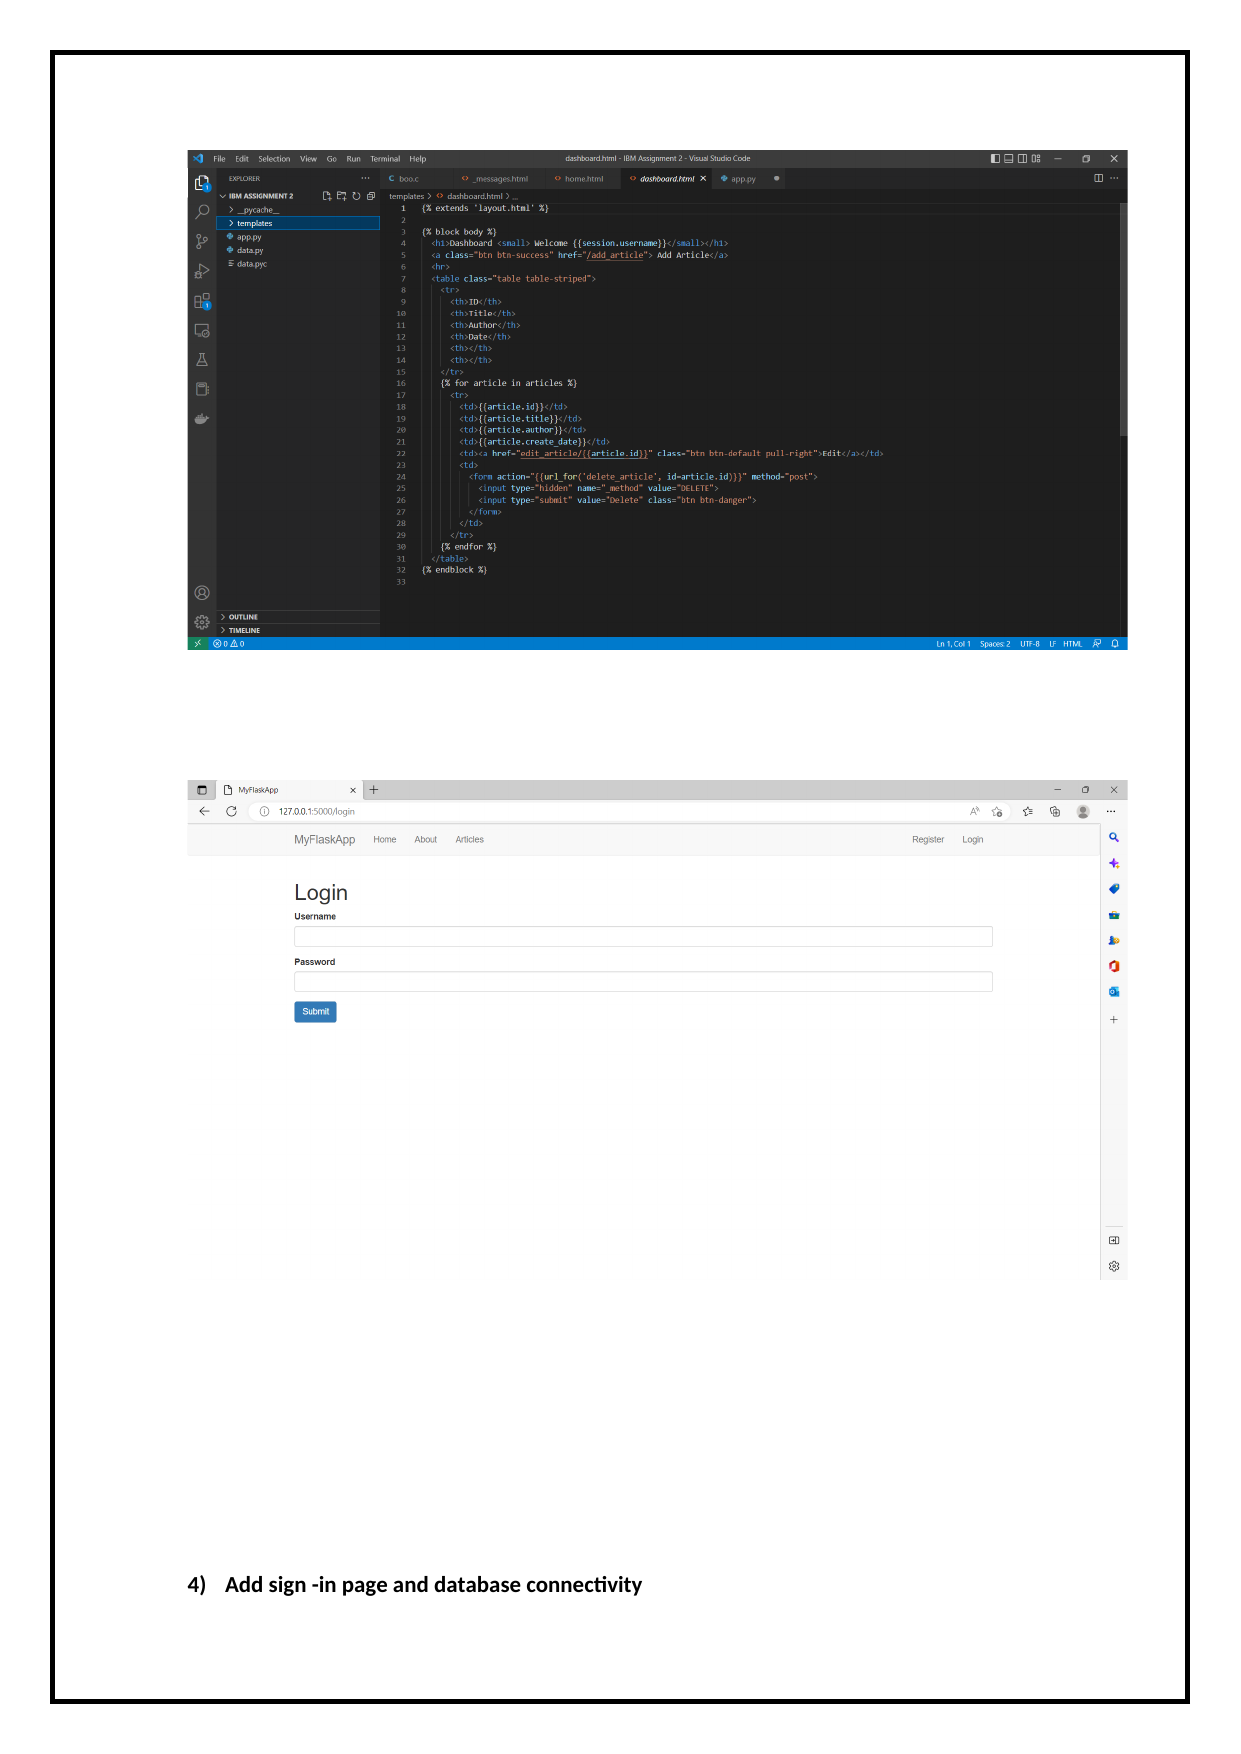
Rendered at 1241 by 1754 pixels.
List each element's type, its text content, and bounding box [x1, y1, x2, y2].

picture [187, 780, 1128, 1280]
list Add sign -in page and database connectivity [187, 1570, 1090, 1598]
picture [187, 150, 1128, 650]
